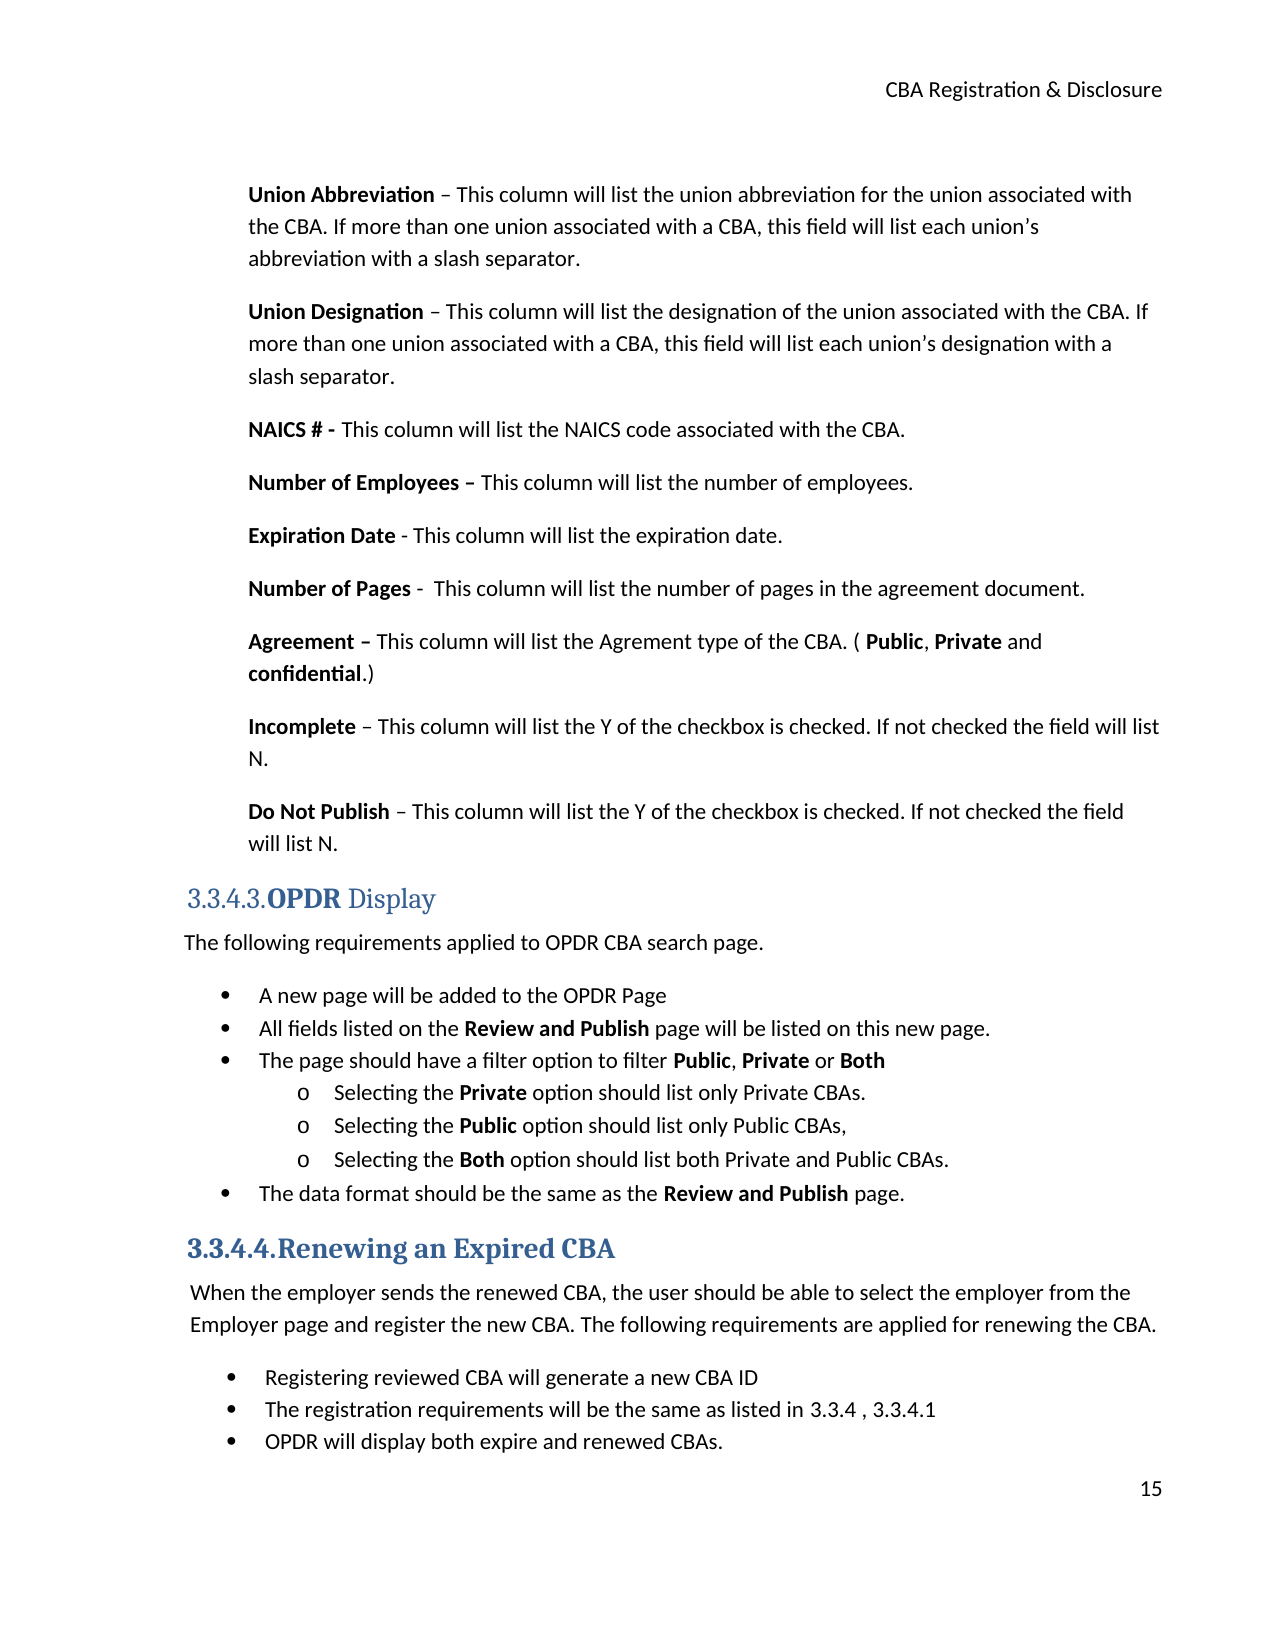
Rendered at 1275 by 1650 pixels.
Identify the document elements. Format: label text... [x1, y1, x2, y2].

subtitle OPDR Display [187, 882, 1162, 916]
list Selecting the Both option should list both Private and Public CBAs. [296, 1145, 1162, 1174]
list The page should have a filter option to filter Public, Private or Both [221, 1046, 1162, 1074]
list The data format should be the same as the Review and Publish page. [221, 1179, 1162, 1207]
text NAICS # - This column will list the NAICS code associated with the CBA. [248, 415, 1162, 443]
list Registering reviewed CBA will generate a new CBA ID [227, 1363, 1162, 1391]
list The registration requirements will be the same as listed in 3.3.4 , 3.3.4.1 [227, 1395, 1162, 1423]
text Do Not Publish – This column will list the Y of the checkbox is checked. If not checked the field will list N. [248, 797, 1162, 857]
text Number of Pages - This column will list the number of pages in the agreement document. [248, 574, 1162, 602]
text The following requirements applied to OPDR CBA search page. [184, 928, 1162, 957]
list OPDR will display both expire and renewed CBAs. [227, 1427, 1162, 1455]
text Expiration Date - This column will list the expiration date. [248, 521, 1162, 549]
list Selecting the Private option should list only Private CBAs. [296, 1078, 1162, 1107]
text Agreement – This column will list the Agrement type of the CBA. ( Public, Private and confidential.) [248, 627, 1162, 687]
subtitle Renewing an Expired CBA [187, 1232, 1162, 1265]
text Number of Employees – This column will list the number of employees. [248, 468, 1162, 496]
list All fields listed on the Review and Publish page will be listed on this new page. [221, 1014, 1162, 1042]
text Union Designation – This column will list the designation of the union associated with the CBA. If more than one union associated with a CBA, this field will list each union’s designation with a slash separator. [248, 297, 1162, 390]
list Selecting the Public option should list only Public CBAs, [296, 1112, 1162, 1141]
text Union Abbreviation – This column will list the union abbreviation for the union associated with the CBA. If more than one union associated with a CBA, this field will list each union’s abbreviation with a slash separator. [248, 180, 1162, 272]
text When the employer sends the renewed CBA, the user should be able to select the employer from the Employer page and register the new CBA. The following requirements are applied for renewing the CBA. [190, 1278, 1162, 1338]
text Incomplete – This column will list the Y of the checkbox is checked. If not checked the field will list N. [248, 712, 1162, 772]
list A new page will be added to the OPDR Page [221, 982, 1162, 1009]
